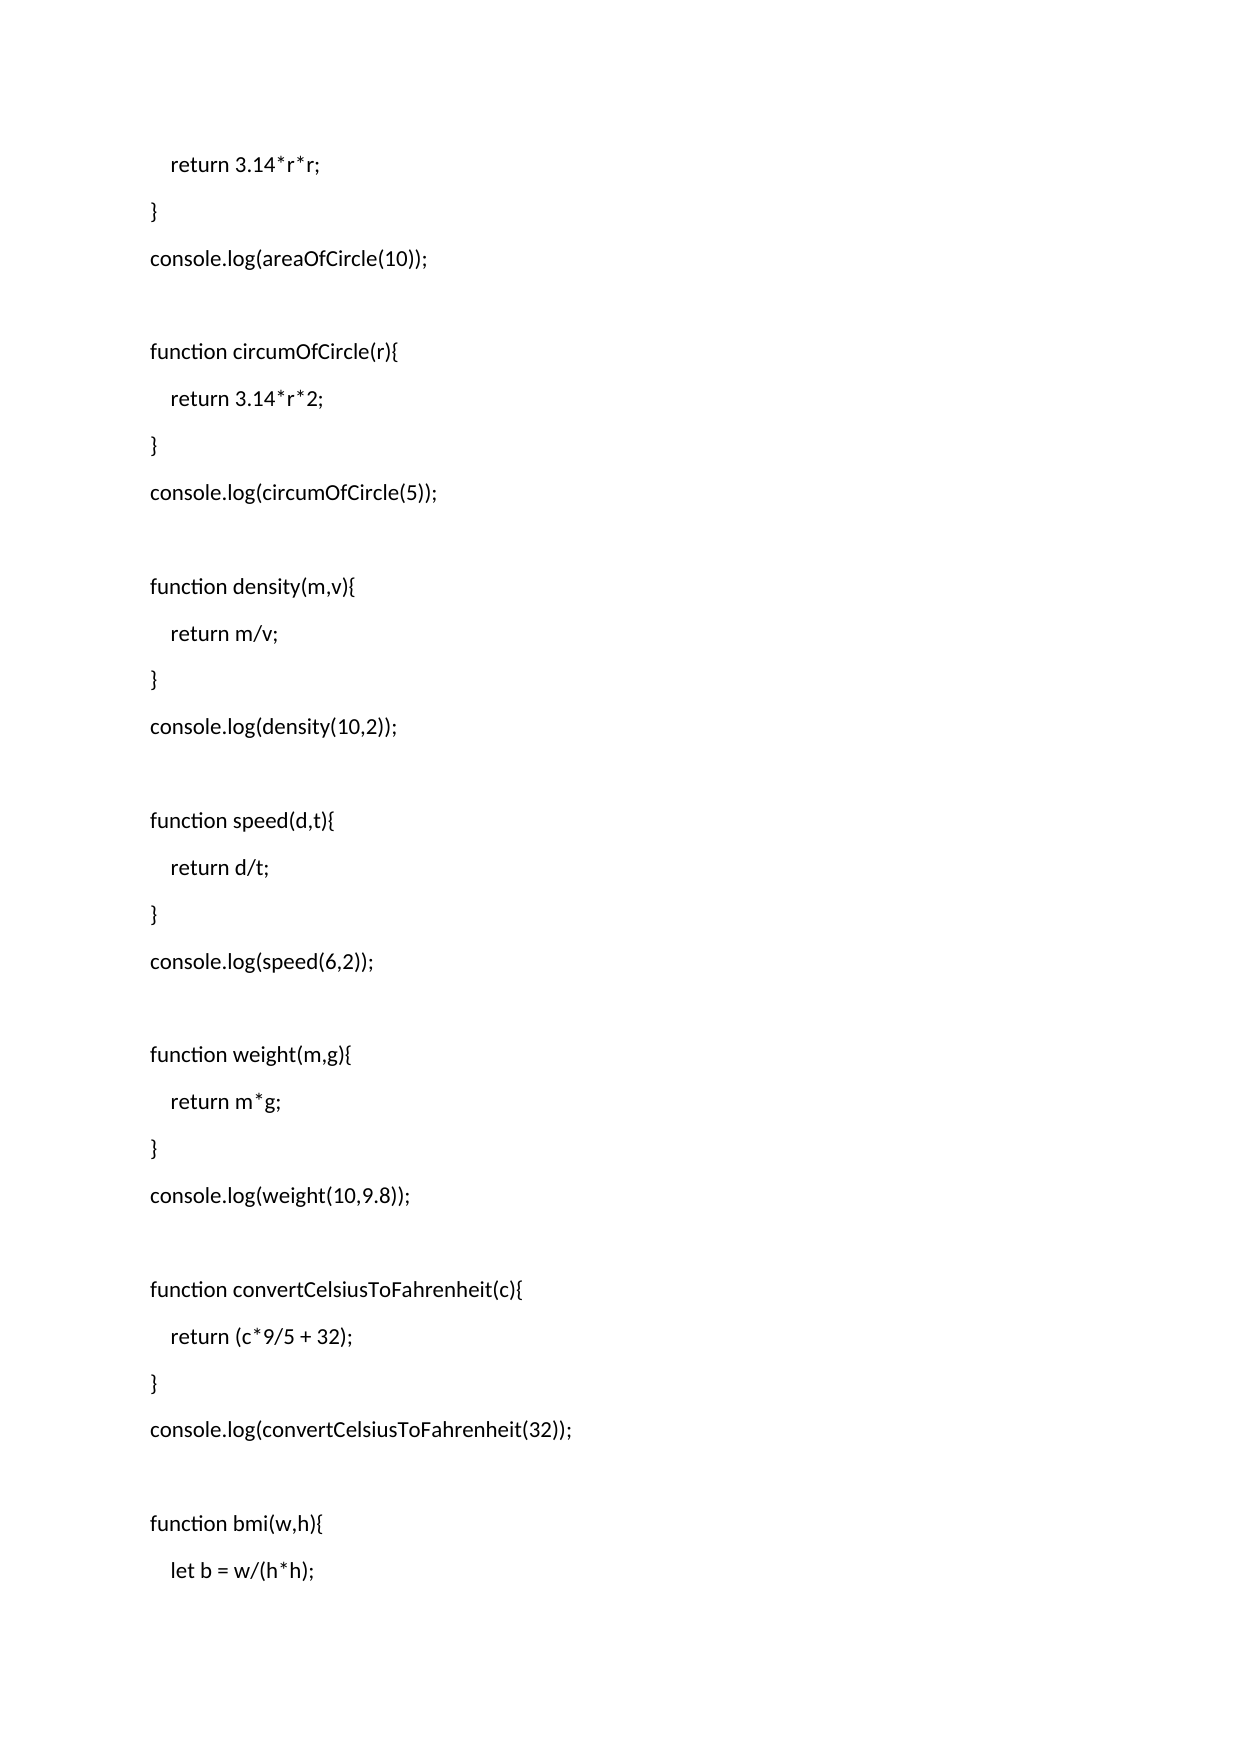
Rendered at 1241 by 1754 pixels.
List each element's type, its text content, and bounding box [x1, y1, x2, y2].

text console.log(density(10,2)); [150, 712, 1090, 741]
text } [150, 1134, 1090, 1162]
text return d/t; [150, 853, 1090, 881]
text function circumOfCircle(r){ [150, 337, 1090, 366]
text console.log(areaOfCircle(10)); [150, 244, 1090, 272]
text return 3.14*r*2; [150, 384, 1090, 412]
text function speed(d,t){ [150, 806, 1090, 834]
text } [150, 666, 1090, 694]
text function density(m,v){ [150, 572, 1090, 600]
text } [150, 900, 1090, 928]
text return 3.14*r*r; [150, 150, 1090, 178]
text } [150, 1369, 1090, 1397]
text } [150, 431, 1090, 459]
text console.log(circumOfCircle(5)); [150, 478, 1090, 506]
text } [150, 197, 1090, 225]
text console.log(speed(6,2)); [150, 947, 1090, 975]
text console.log(convertCelsiusToFahrenheit(32)); [150, 1416, 1090, 1444]
text function convertCelsiusToFahrenheit(c){ [150, 1275, 1090, 1303]
text let b = w/(h*h); [150, 1556, 1090, 1584]
text return m*g; [150, 1087, 1090, 1116]
text function weight(m,g){ [150, 1041, 1090, 1069]
text return (c*9/5 + 32); [150, 1322, 1090, 1350]
text return m/v; [150, 619, 1090, 647]
text function bmi(w,h){ [150, 1509, 1090, 1537]
text console.log(weight(10,9.8)); [150, 1181, 1090, 1209]
